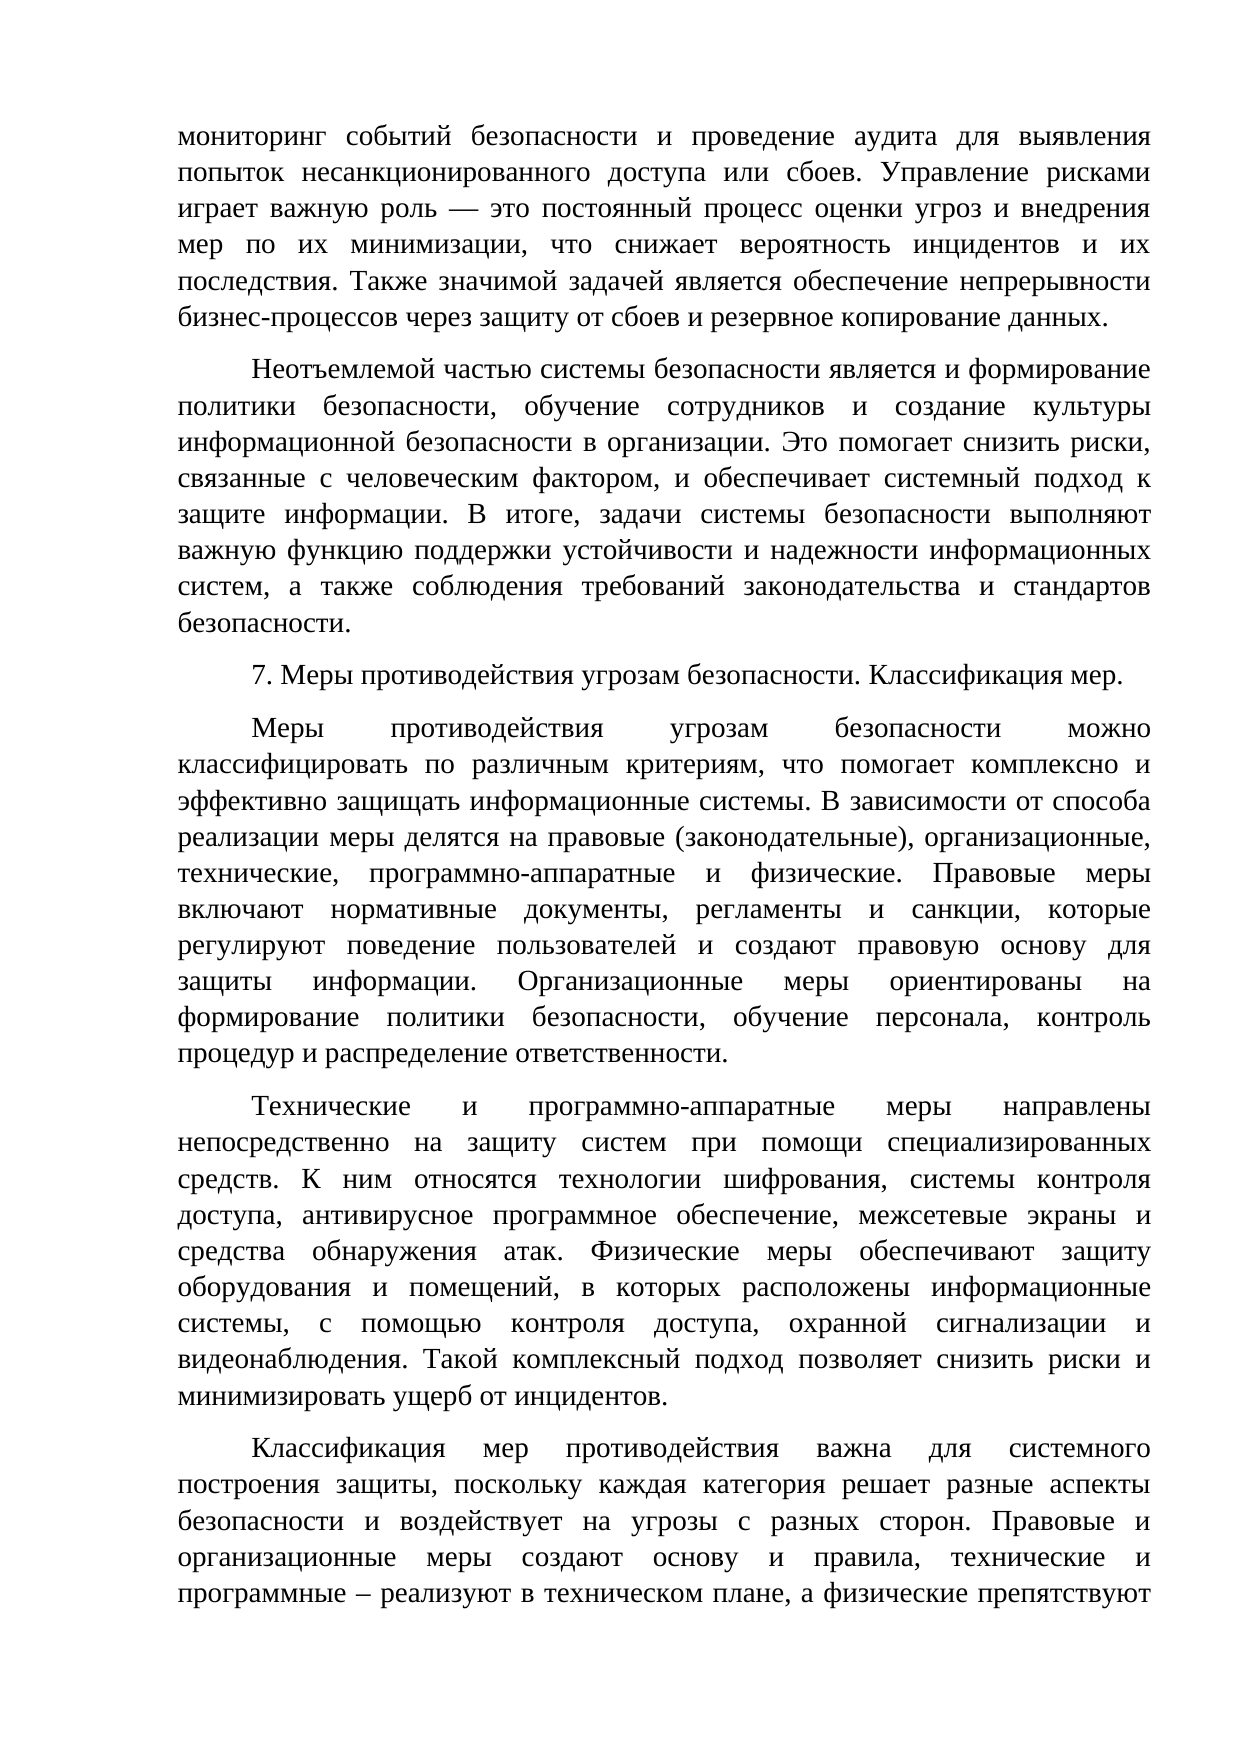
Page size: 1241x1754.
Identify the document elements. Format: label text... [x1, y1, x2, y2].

text 7. Меры противодействия угрозам безопасности. Классификация мер. [177, 657, 1152, 691]
text Неотъемлемой частью системы безопасности является и формирование политики безопасности, обучение сотрудников и создание культуры информационной безопасности в организации. Это помогает снизить риски, связанные с человеческим фактором, и обеспечивает системный подход к защите информации. В итоге, задачи системы безопасности выполняют важную функцию поддержки устойчивости и надежности информационных систем, а также соблюдения требований законодательства и стандартов безопасности. [177, 352, 1152, 638]
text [177, 1430, 1152, 1608]
text Меры противодействия угрозам безопасности можно классифицировать по различным критериям, что помогает комплексно и эффективно защищать информационные системы. В зависимости от способа реализации меры делятся на правовые (законодательные), организационные, технические, программно-аппаратные и физические. Правовые меры включают нормативные документы, регламенты и санкции, которые регулируют поведение пользователей и создают правовую основу для защиты информации. Организационные меры ориентированы на формирование политики безопасности, обучение персонала, контроль процедур и распределение ответственности. [177, 710, 1152, 1069]
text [177, 118, 1152, 332]
text Технические и программно-аппаратные меры направлены непосредственно на защиту систем при помощи специализированных средств. К ним относятся технологии шифрования, системы контроля доступа, антивирусное программное обеспечение, межсетевые экраны и средства обнаружения атак. Физические меры обеспечивают защиту оборудования и помещений, в которых расположены информационные системы, с помощью контроля доступа, охранной сигнализации и видеонаблюдения. Такой комплексный подход позволяет снизить риски и минимизировать ущерб от инцидентов. [177, 1088, 1152, 1411]
